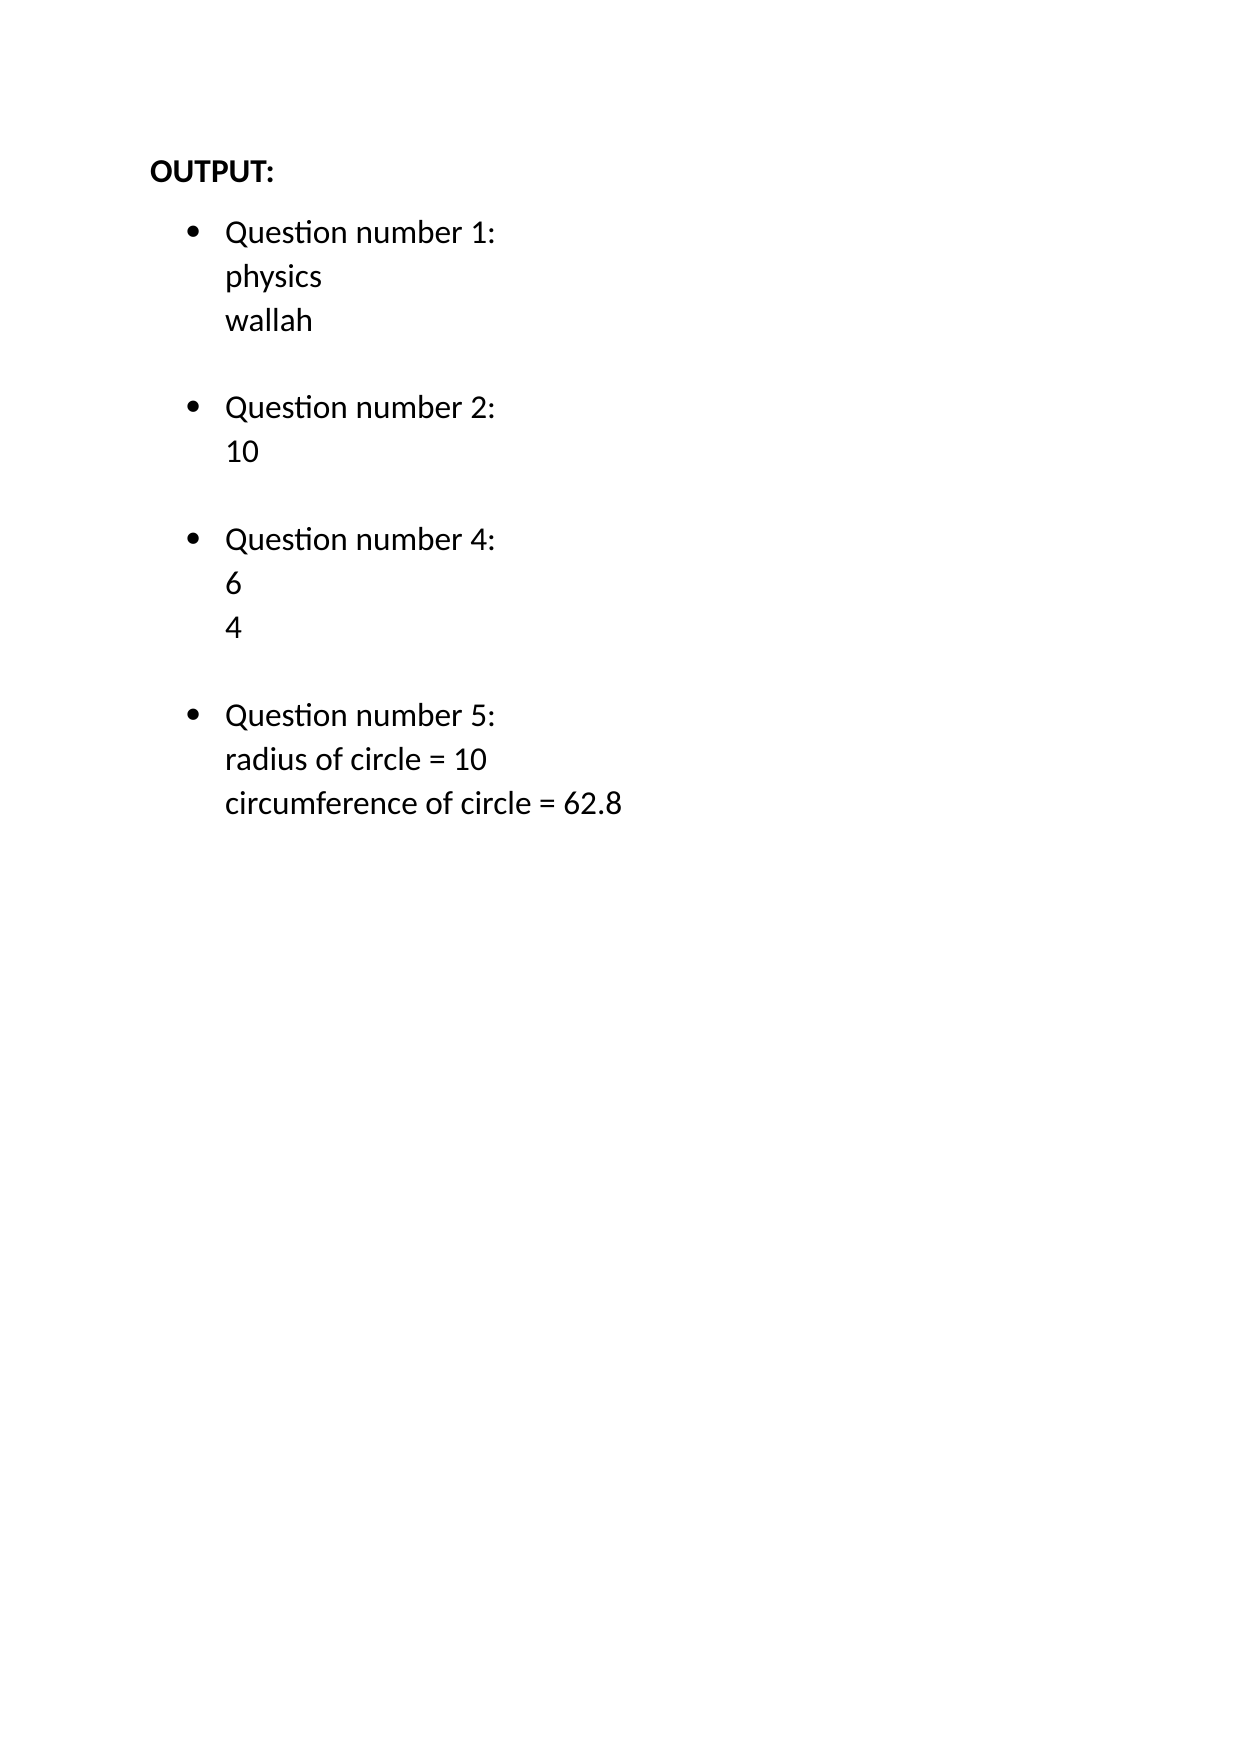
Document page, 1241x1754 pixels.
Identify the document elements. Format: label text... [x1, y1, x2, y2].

list Question number 5: [187, 694, 1090, 735]
list wallah [225, 298, 1090, 339]
list Question number 1: [187, 211, 1090, 251]
list 10 [225, 430, 1090, 471]
list 6 [225, 562, 1090, 603]
list circumference of circle = 62.8 [225, 782, 1090, 823]
list Question number 4: [187, 518, 1090, 559]
list 4 [225, 606, 1090, 647]
text OUTPUT: [150, 150, 1090, 191]
list physics [225, 254, 1090, 295]
list radius of circle = 10 [225, 738, 1090, 779]
list Question number 2: [187, 386, 1090, 427]
